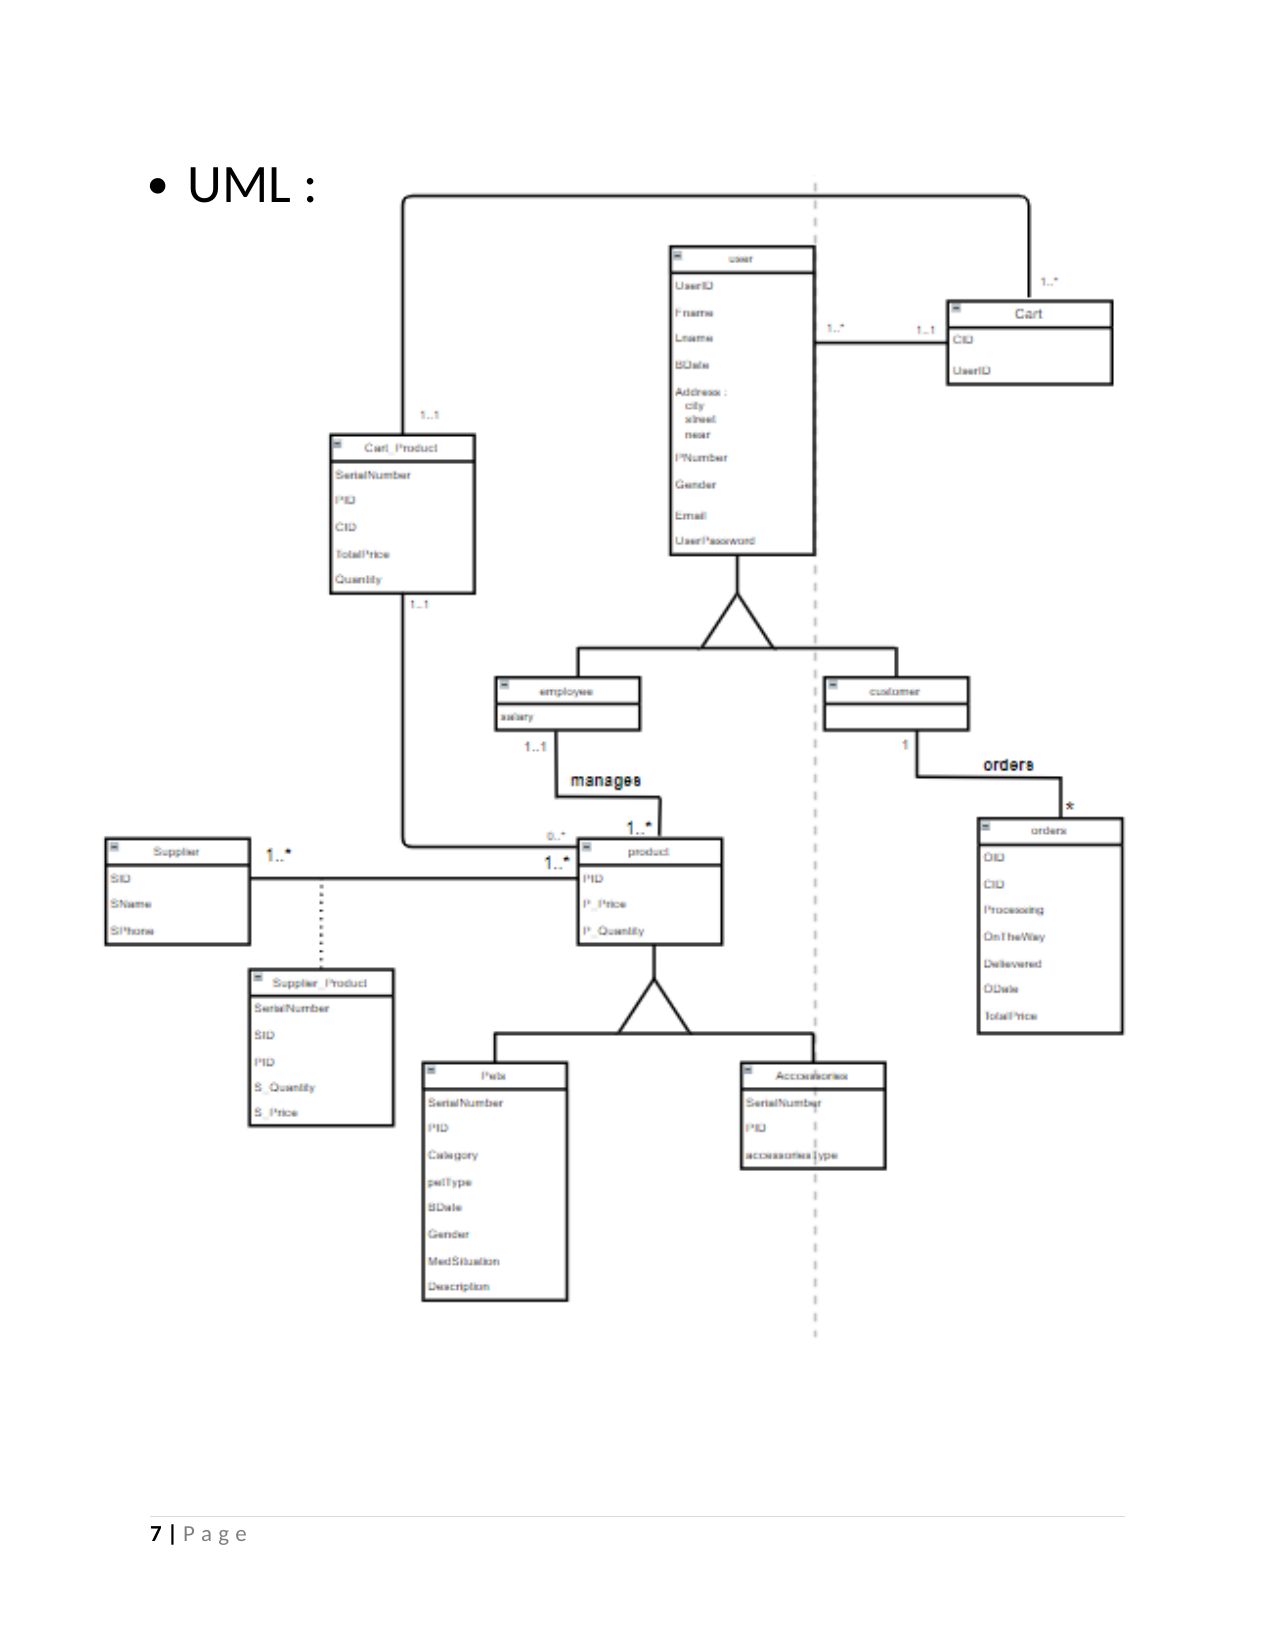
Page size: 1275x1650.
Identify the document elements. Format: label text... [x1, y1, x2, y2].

picture [62, 175, 1202, 1341]
list UML : [150, 150, 1125, 216]
